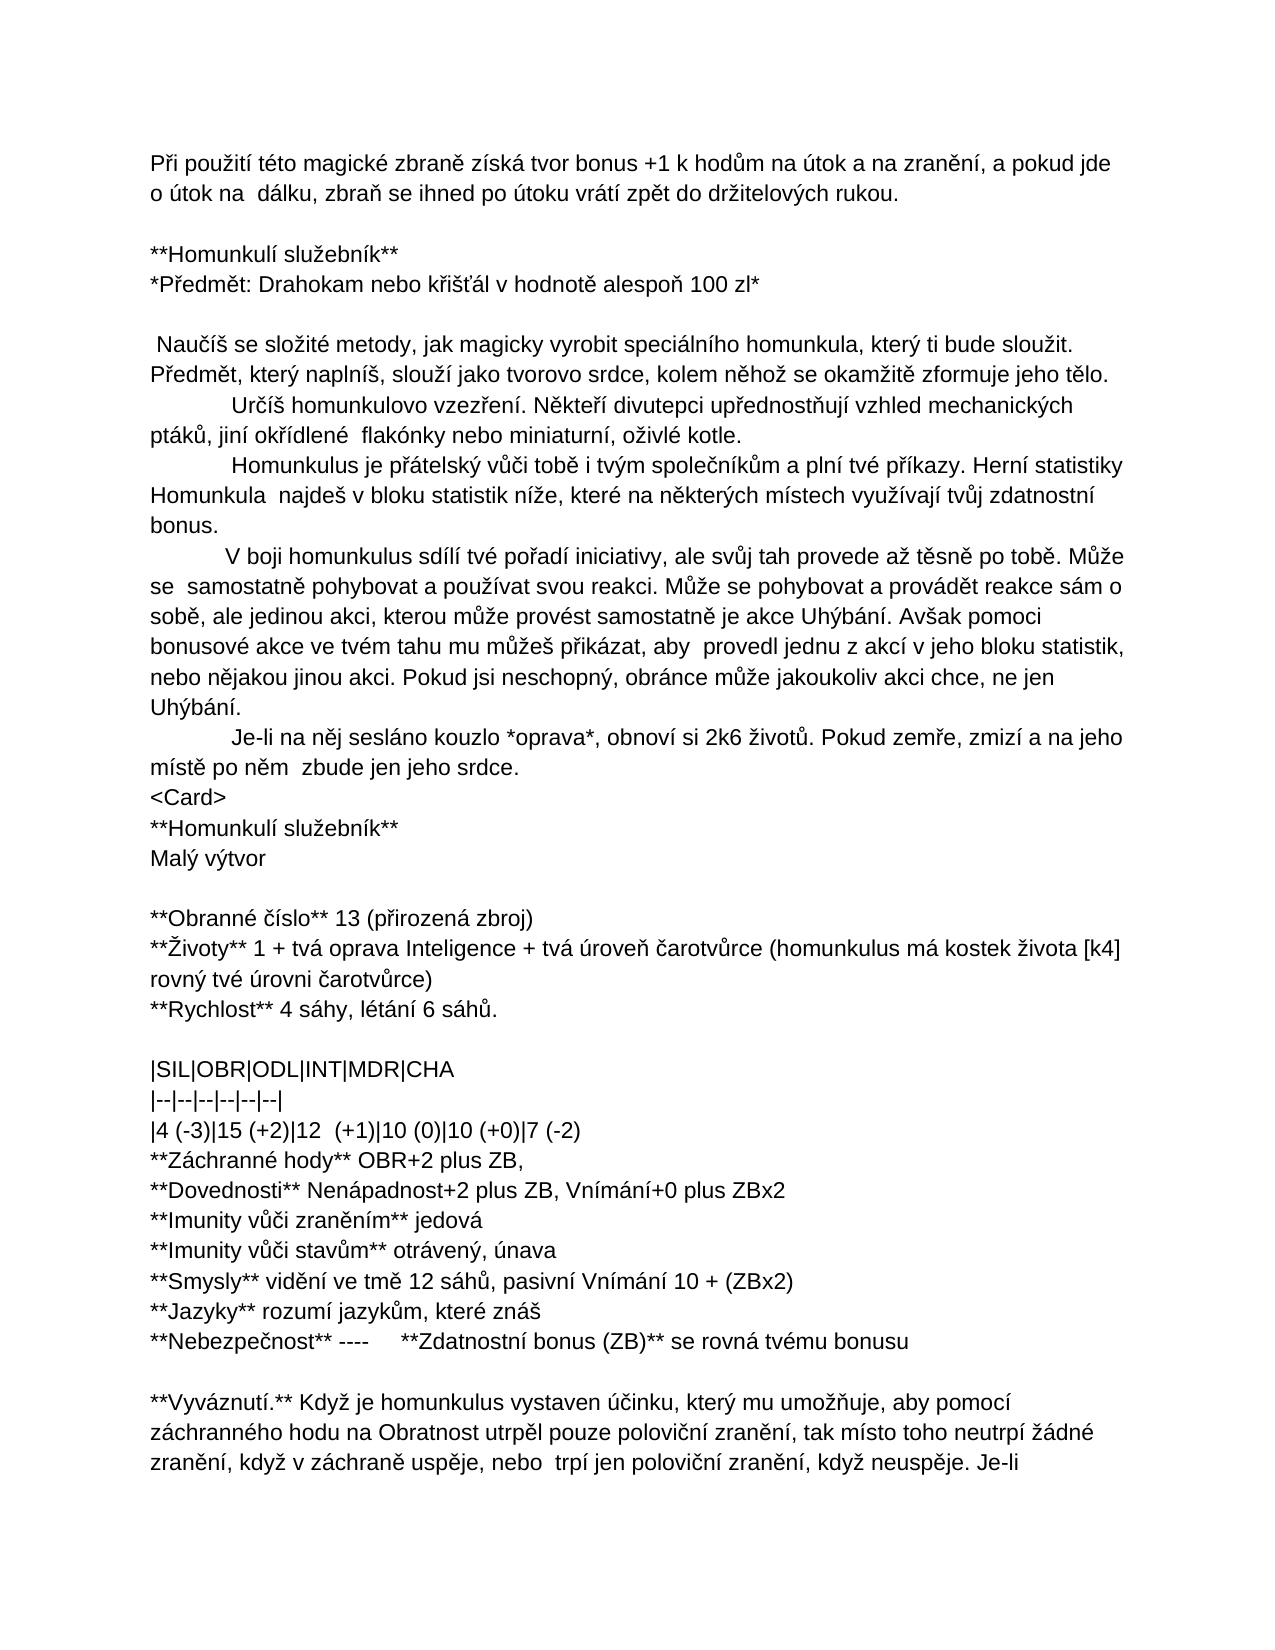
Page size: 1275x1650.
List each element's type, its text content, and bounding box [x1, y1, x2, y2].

text **Rychlost** 4 sáhy, létání 6 sáhů. [150, 996, 1125, 1022]
text **Nebezpečnost** ---- **Zdatnostní bonus (ZB)** se rovná tvému bonusu [150, 1328, 1125, 1354]
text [150, 1388, 1125, 1475]
text V boji homunkulus sdílí tvé pořadí iniciativy, ale svůj tah provede až těsně po tobě. Může se samostatně pohybovat a používat svou reakci. Může se pohybovat a provádět reakce sám o sobě, ale jedinou akci, kterou může provést samostatně je akce Uhýbání. Avšak pomoci bonusové akce ve tvém tahu mu můžeš přikázat, aby provedl jednu z akcí v jeho bloku statistik, nebo nějakou jinou akci. Pokud jsi neschopný, obránce může jakoukoliv akci chce, ne jen Uhýbání. [150, 543, 1125, 720]
text **Jazyky** rozumí jazykům, které znáš [150, 1298, 1125, 1324]
text **Smysly** vidění ve tmě 12 sáhů, pasivní Vnímání 10 + (ZBx2) [150, 1268, 1125, 1294]
text **Homunkulí služebník** [150, 241, 1125, 267]
text |4 (-3)|15 (+2)|12 (+1)|10 (0)|10 (+0)|7 (-2) [150, 1117, 1125, 1143]
text **Homunkulí služebník** [150, 814, 1125, 841]
text **Imunity vůči stavům** otrávený, únava [150, 1237, 1125, 1264]
text **Záchranné hody** OBR+2 plus ZB, [150, 1147, 1125, 1173]
text Malý výtvor [150, 845, 1125, 871]
text |SIL|OBR|ODL|INT|MDR|CHA [150, 1056, 1125, 1083]
text |--|--|--|--|--|--| [150, 1086, 1125, 1113]
text **Obranné číslo** 13 (přirozená zbroj) [150, 905, 1125, 932]
text **Životy** 1 + tvá oprava Inteligence + tvá úroveň čarotvůrce (homunkulus má kostek života [k4] rovný tvé úrovni čarotvůrce) [150, 935, 1125, 992]
text Naučíš se složité metody, jak magicky vyrobit speciálního homunkula, který ti bude sloužit. Předmět, který naplníš, slouží jako tvorovo srdce, kolem něhož se okamžitě zformuje jeho tělo. [150, 331, 1125, 388]
text **Imunity vůči zraněním** jedová [150, 1207, 1125, 1234]
text **Dovednosti** Nenápadnost+2 plus ZB, Vnímání+0 plus ZBx2 [150, 1177, 1125, 1203]
text Homunkulus je přátelský vůči tobě i tvým společníkům a plní tvé příkazy. Herní statistiky Homunkula najdeš v bloku statistik níže, které na některých místech využívají tvůj zdatnostní bonus. [150, 452, 1125, 539]
text Určíš homunkulovo vzezření. Někteří divutepci upřednostňují vzhled mechanických ptáků, jiní okřídlené flakónky nebo miniaturní, oživlé kotle. [150, 392, 1125, 448]
text *Předmět: Drahokam nebo křišťál v hodnotě alespoň 100 zl* [150, 271, 1125, 297]
text Při použití této magické zbraně získá tvor bonus +1 k hodům na útok a na zranění, a pokud jde o útok na dálku, zbraň se ihned po útoku vrátí zpět do držitelových rukou. [150, 150, 1125, 207]
text Je-li na něj sesláno kouzlo *oprava*, obnoví si 2k6 životů. Pokud zemře, zmizí a na jeho místě po něm zbude jen jeho srdce. [150, 724, 1125, 781]
text <Card> [150, 784, 1125, 811]
